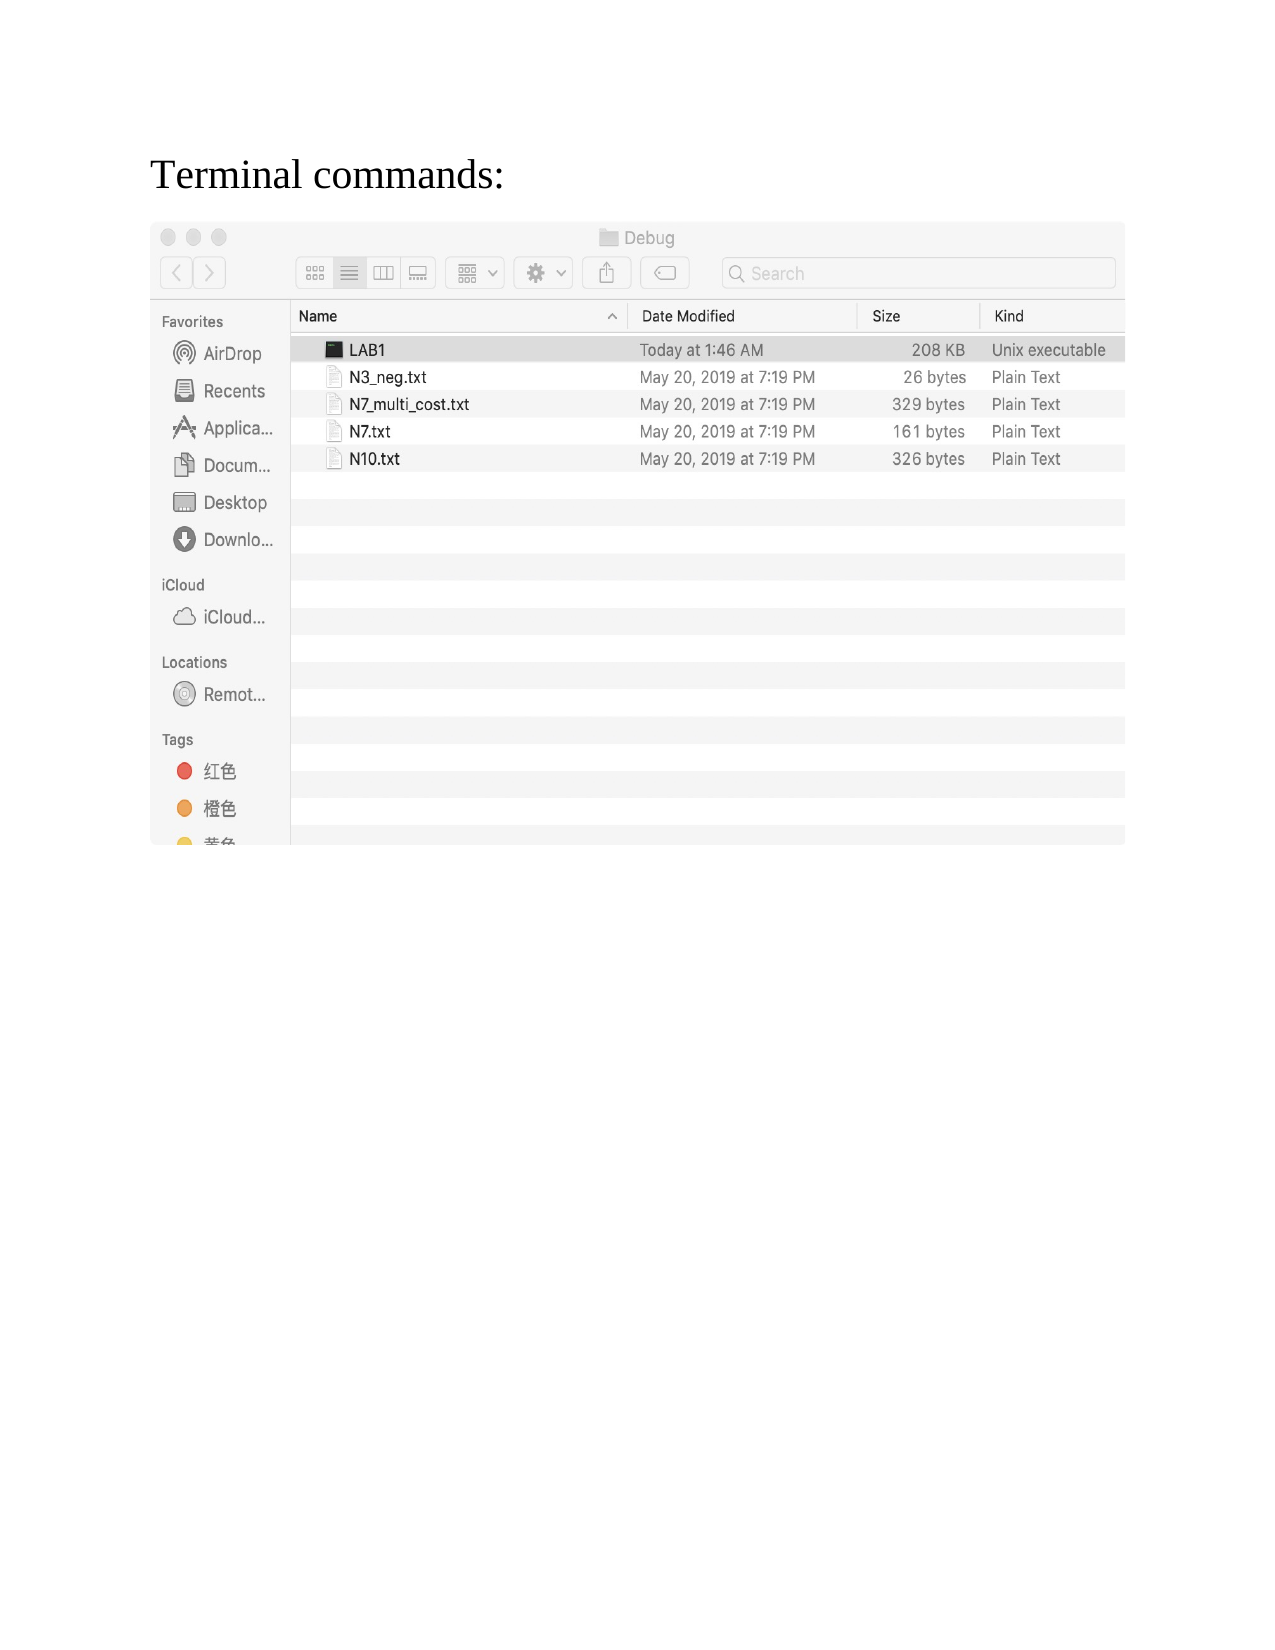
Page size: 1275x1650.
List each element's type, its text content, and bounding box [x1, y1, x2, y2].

picture [150, 221, 1125, 845]
text Terminal commands: [150, 150, 1125, 198]
